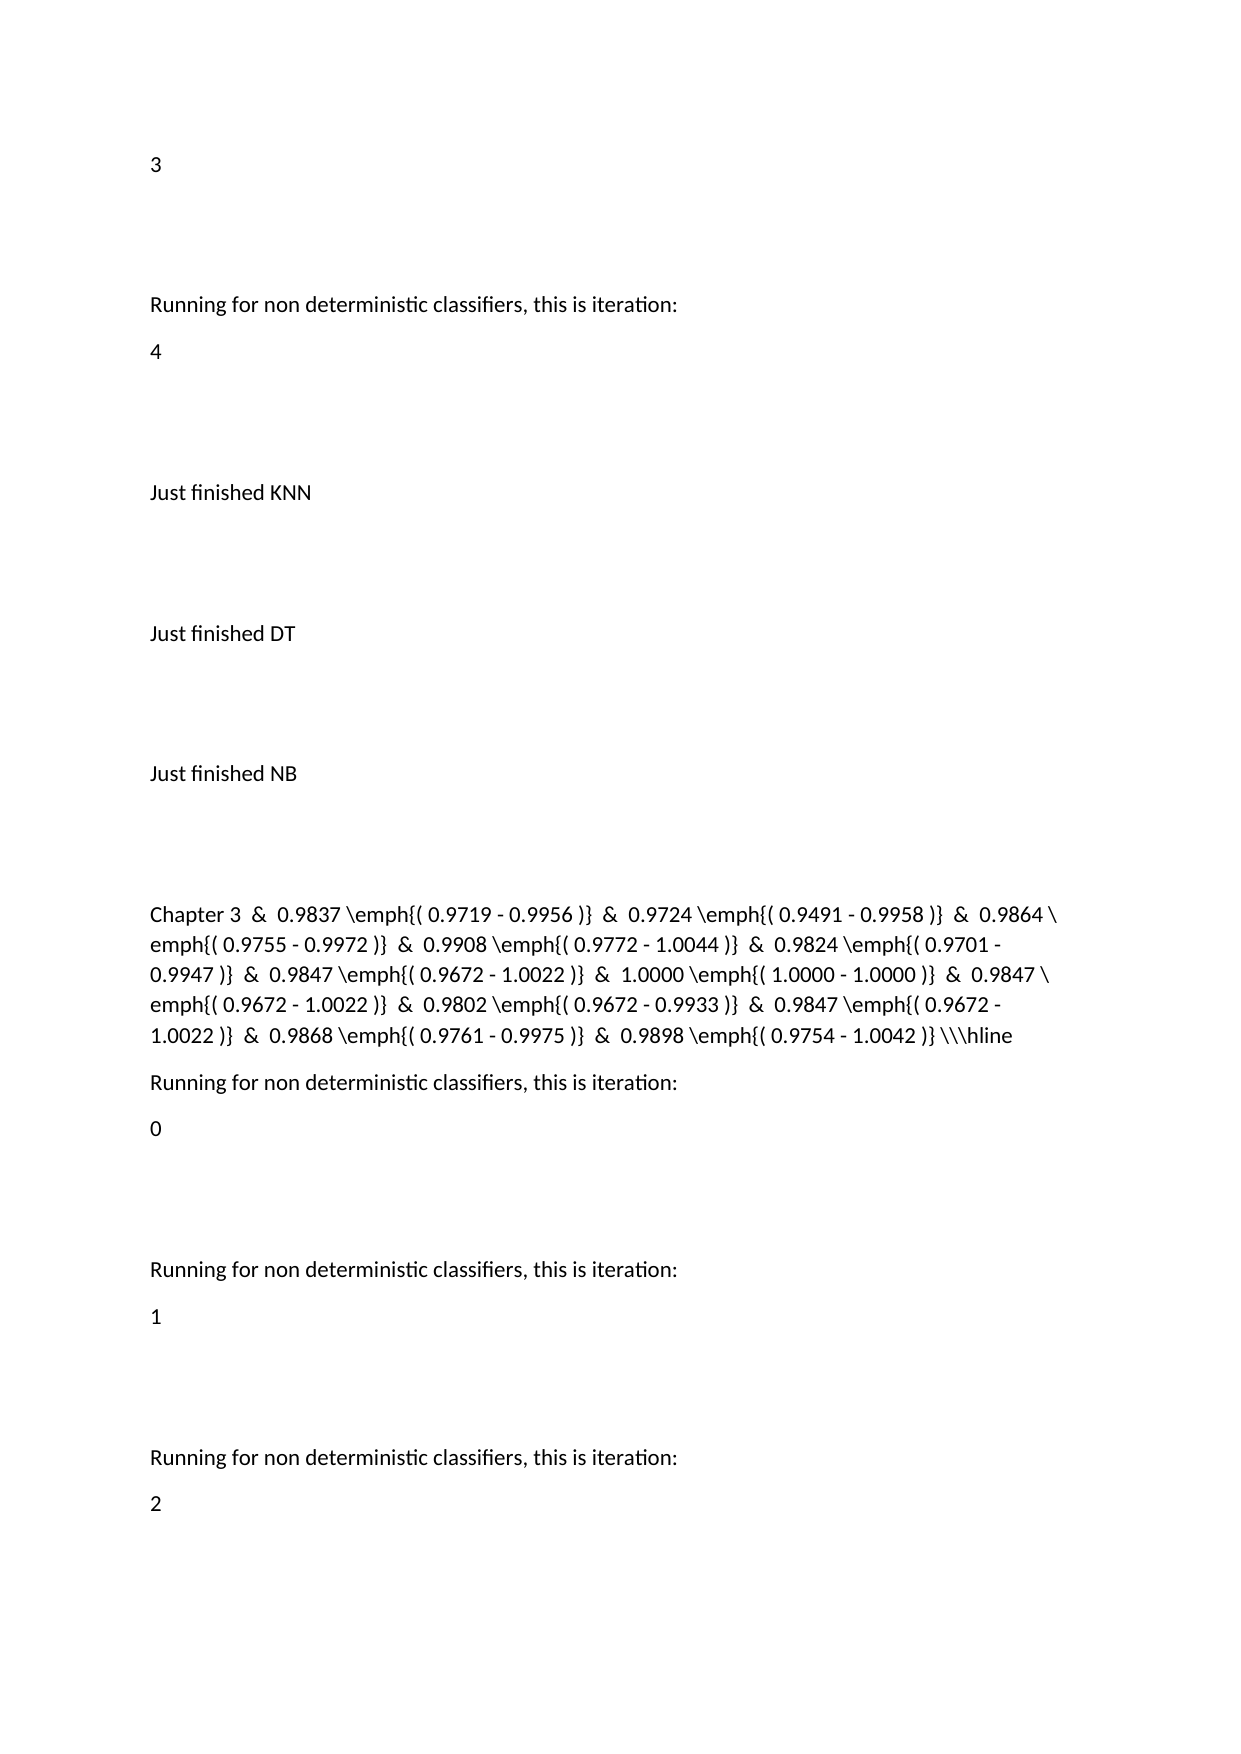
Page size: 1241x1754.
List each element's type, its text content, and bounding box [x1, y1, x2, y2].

text 3 [150, 150, 1090, 178]
text Just finished KNN [150, 478, 1090, 506]
text Running for non deterministic classifiers, this is iteration: [150, 1068, 1090, 1096]
text 2 [150, 1489, 1090, 1518]
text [150, 1443, 1090, 1471]
text 4 [150, 337, 1090, 366]
text 1 [150, 1302, 1090, 1330]
text Just finished NB [150, 759, 1090, 787]
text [150, 1255, 1090, 1283]
text Just finished DT [150, 619, 1090, 647]
text Chapter 3 & 0.9837 \emph{( 0.9719 - 0.9956 )} & 0.9724 \emph{( 0.9491 - 0.9958 )} & 0.9864 \emph{( 0.9755 - 0.9972 )} & 0.9908 \emph{( 0.9772 - 1.0044 )} & 0.9824 \emph{( 0.9701 - 0.9947 )} & 0.9847 \emph{( 0.9672 - 1.0022 )} & 1.0000 \emph{( 1.0000 - 1.0000 )} & 0.9847 \emph{( 0.9672 - 1.0022 )} & 0.9802 \emph{( 0.9672 - 0.9933 )} & 0.9847 \emph{( 0.9672 - 1.0022 )} & 0.9868 \emph{( 0.9761 - 0.9975 )} & 0.9898 \emph{( 0.9754 - 1.0042 )} \\\hline [150, 900, 1090, 1049]
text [150, 291, 1090, 319]
text 0 [150, 1114, 1090, 1143]
